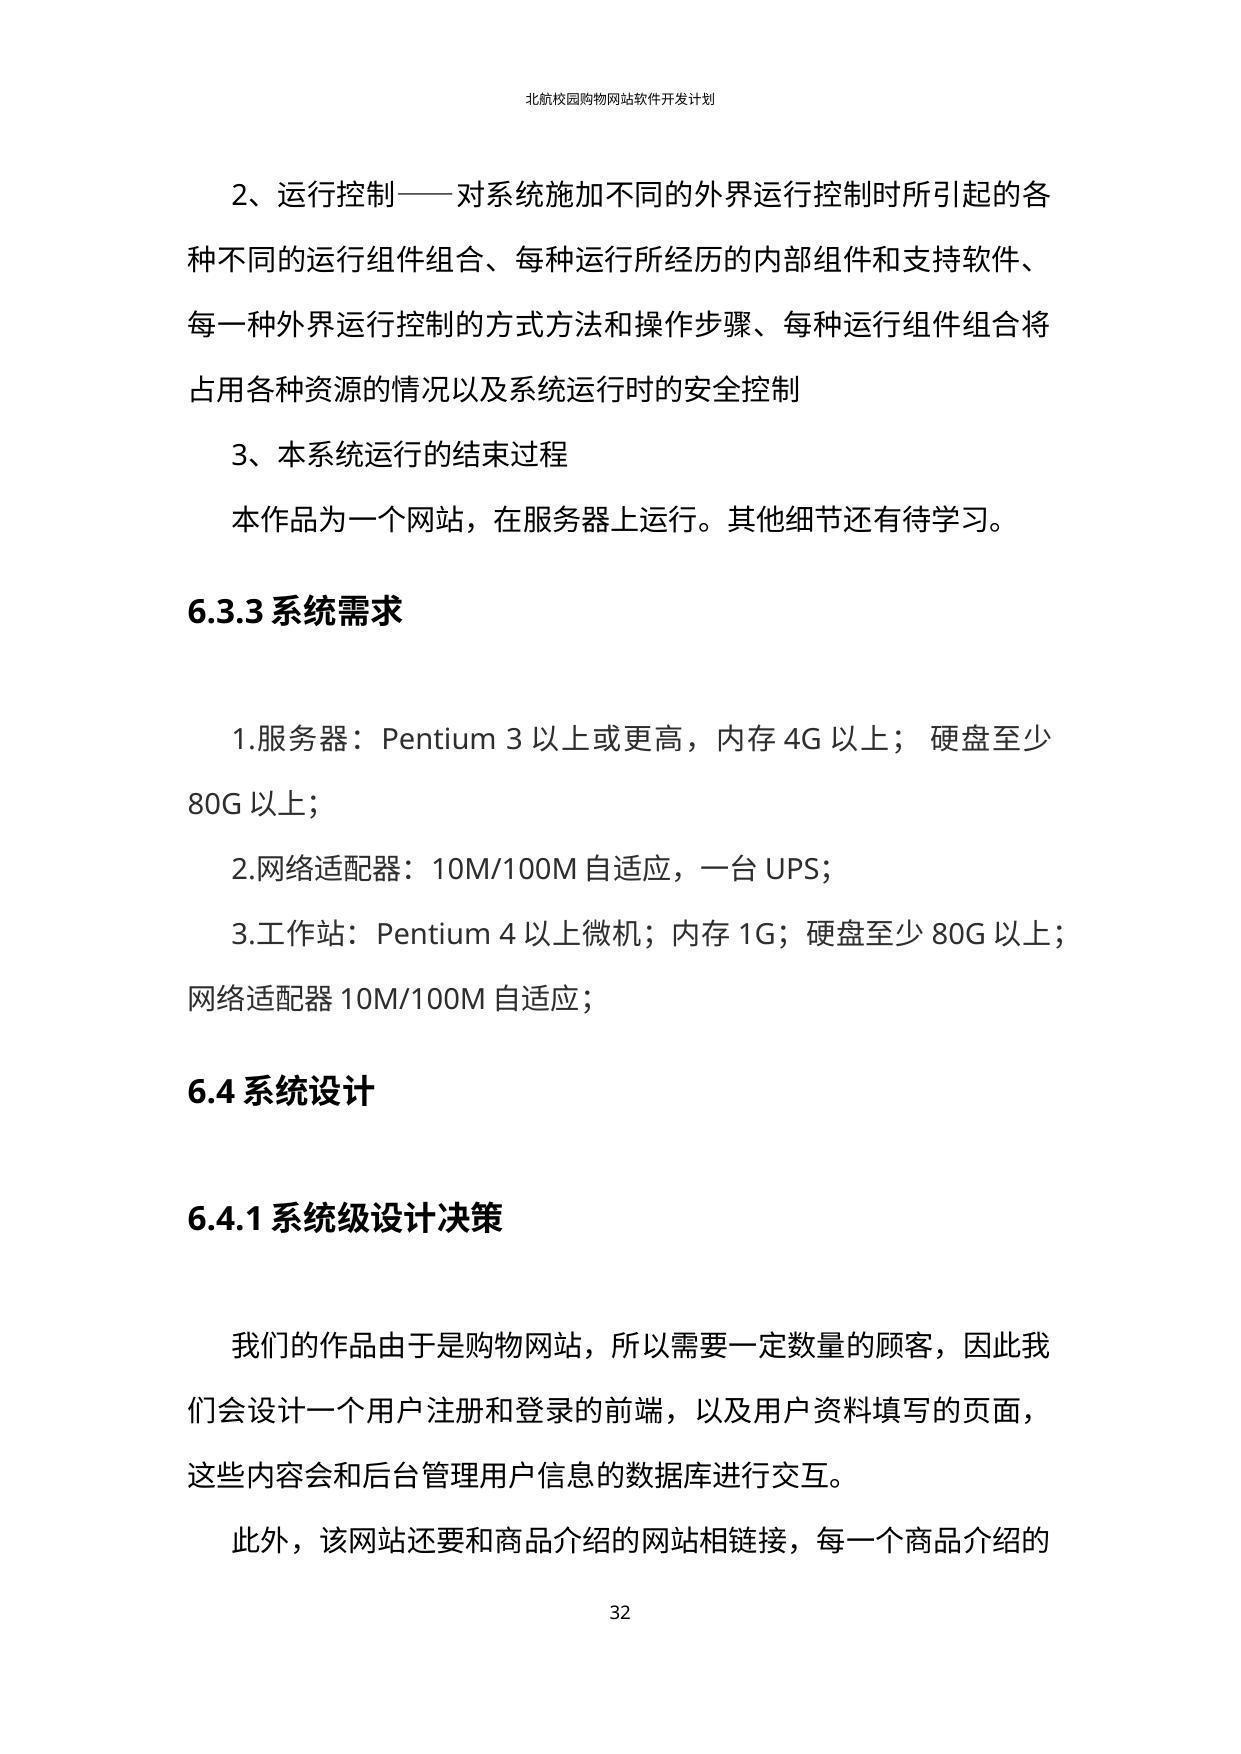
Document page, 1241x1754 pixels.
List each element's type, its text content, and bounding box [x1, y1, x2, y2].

subtitle 6.3.3系统需求 [187, 577, 1053, 642]
text 1.服务器：Pentium 3以上或更高，内存4G以上； 硬盘至少80G以上； [187, 704, 1053, 834]
text 本作品为一个网站，在服务器上运行。其他细节还有待学习。 [187, 485, 1053, 550]
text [187, 1506, 1053, 1571]
list 本系统运行的结束过程 [187, 420, 1053, 485]
text 2.网络适配器：10M/100M自适应，一台UPS； [187, 834, 1053, 899]
list 运行控制——对系统施加不同的外界运行控制时所引起的各种不同的运行组件组合、每种运行所经历的内部组件和支持软件、每一种外界运行控制的方式方法和操作步骤、每种运行组件组合将占用各种资源的情况以及系统运行时的安全控制 [187, 160, 1053, 420]
subtitle 6.4系统设计 [187, 1056, 1053, 1121]
subtitle 6.4.1系统级设计决策 [187, 1184, 1053, 1249]
text 我们的作品由于是购物网站，所以需要一定数量的顾客，因此我们会设计一个用户注册和登录的前端，以及用户资料填写的页面，这些内容会和后台管理用户信息的数据库进行交互。 [187, 1311, 1053, 1506]
text 3.工作站：Pentium 4以上微机；内存1G；硬盘至少80G以上；网络适配器10M/100M自适应； [187, 899, 1053, 1029]
